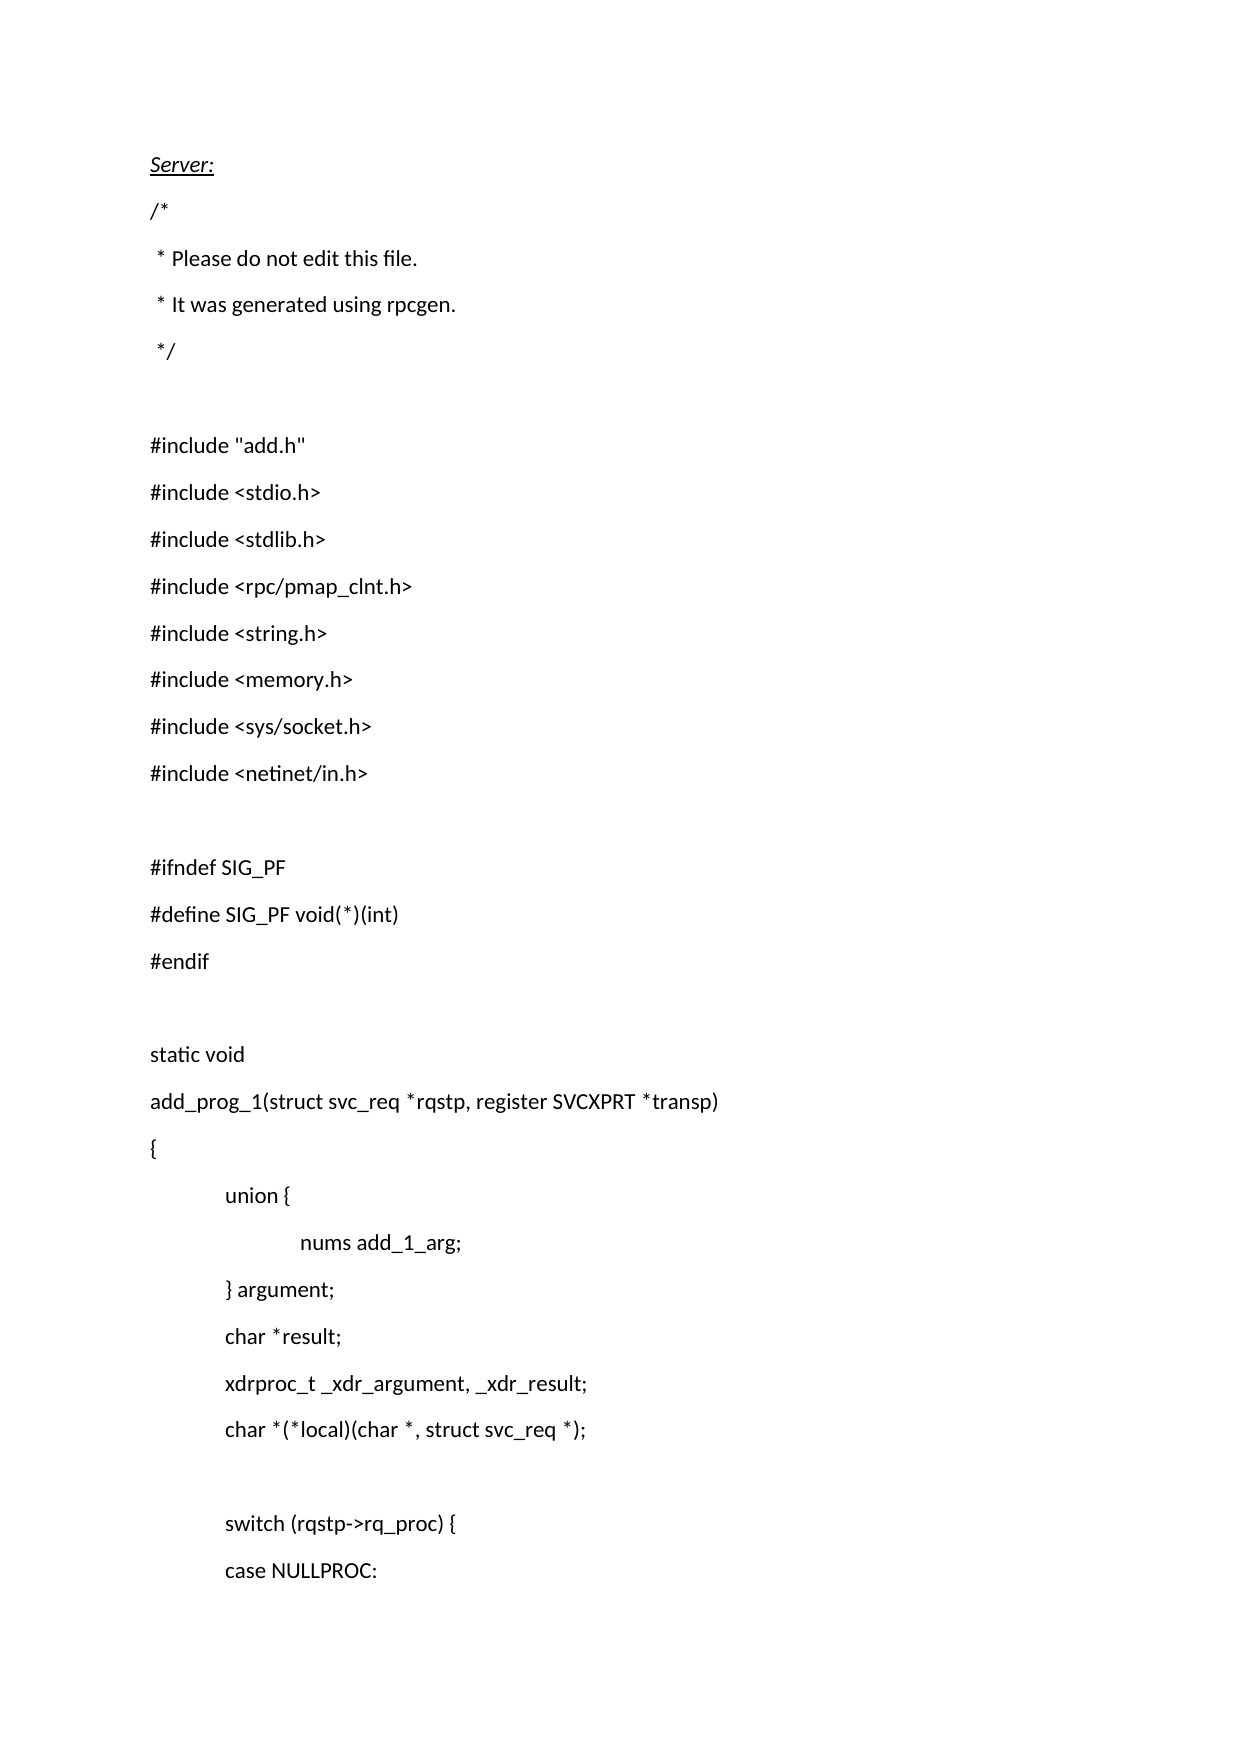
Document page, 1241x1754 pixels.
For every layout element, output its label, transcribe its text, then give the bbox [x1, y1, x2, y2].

text #include "add.h" [150, 431, 1090, 459]
text #include <netinet/in.h> [150, 759, 1090, 787]
text #include <memory.h> [150, 666, 1090, 694]
text nums add_1_arg; [150, 1228, 1090, 1256]
text */ [150, 337, 1090, 366]
text #ifndef SIG_PF [150, 853, 1090, 881]
text * It was generated using rpcgen. [150, 291, 1090, 319]
text xdrproc_t _xdr_argument, _xdr_result; [150, 1369, 1090, 1397]
text static void [150, 1041, 1090, 1069]
text case NULLPROC: [150, 1556, 1090, 1584]
text #include <stdlib.h> [150, 525, 1090, 553]
text #include <sys/socket.h> [150, 712, 1090, 741]
text } argument; [150, 1275, 1090, 1303]
text #include <rpc/pmap_clnt.h> [150, 572, 1090, 600]
text * Please do not edit this file. [150, 244, 1090, 272]
text /* [150, 197, 1090, 225]
text union { [150, 1181, 1090, 1209]
text #define SIG_PF void(*)(int) [150, 900, 1090, 928]
text char *(*local)(char *, struct svc_req *); [150, 1416, 1090, 1444]
text { [150, 1134, 1090, 1162]
text add_prog_1(struct svc_req *rqstp, register SVCXPRT *transp) [150, 1087, 1090, 1116]
text #include <string.h> [150, 619, 1090, 647]
text #endif [150, 947, 1090, 975]
text Server: [150, 150, 1090, 178]
text #include <stdio.h> [150, 478, 1090, 506]
text switch (rqstp->rq_proc) { [150, 1509, 1090, 1537]
text char *result; [150, 1322, 1090, 1350]
